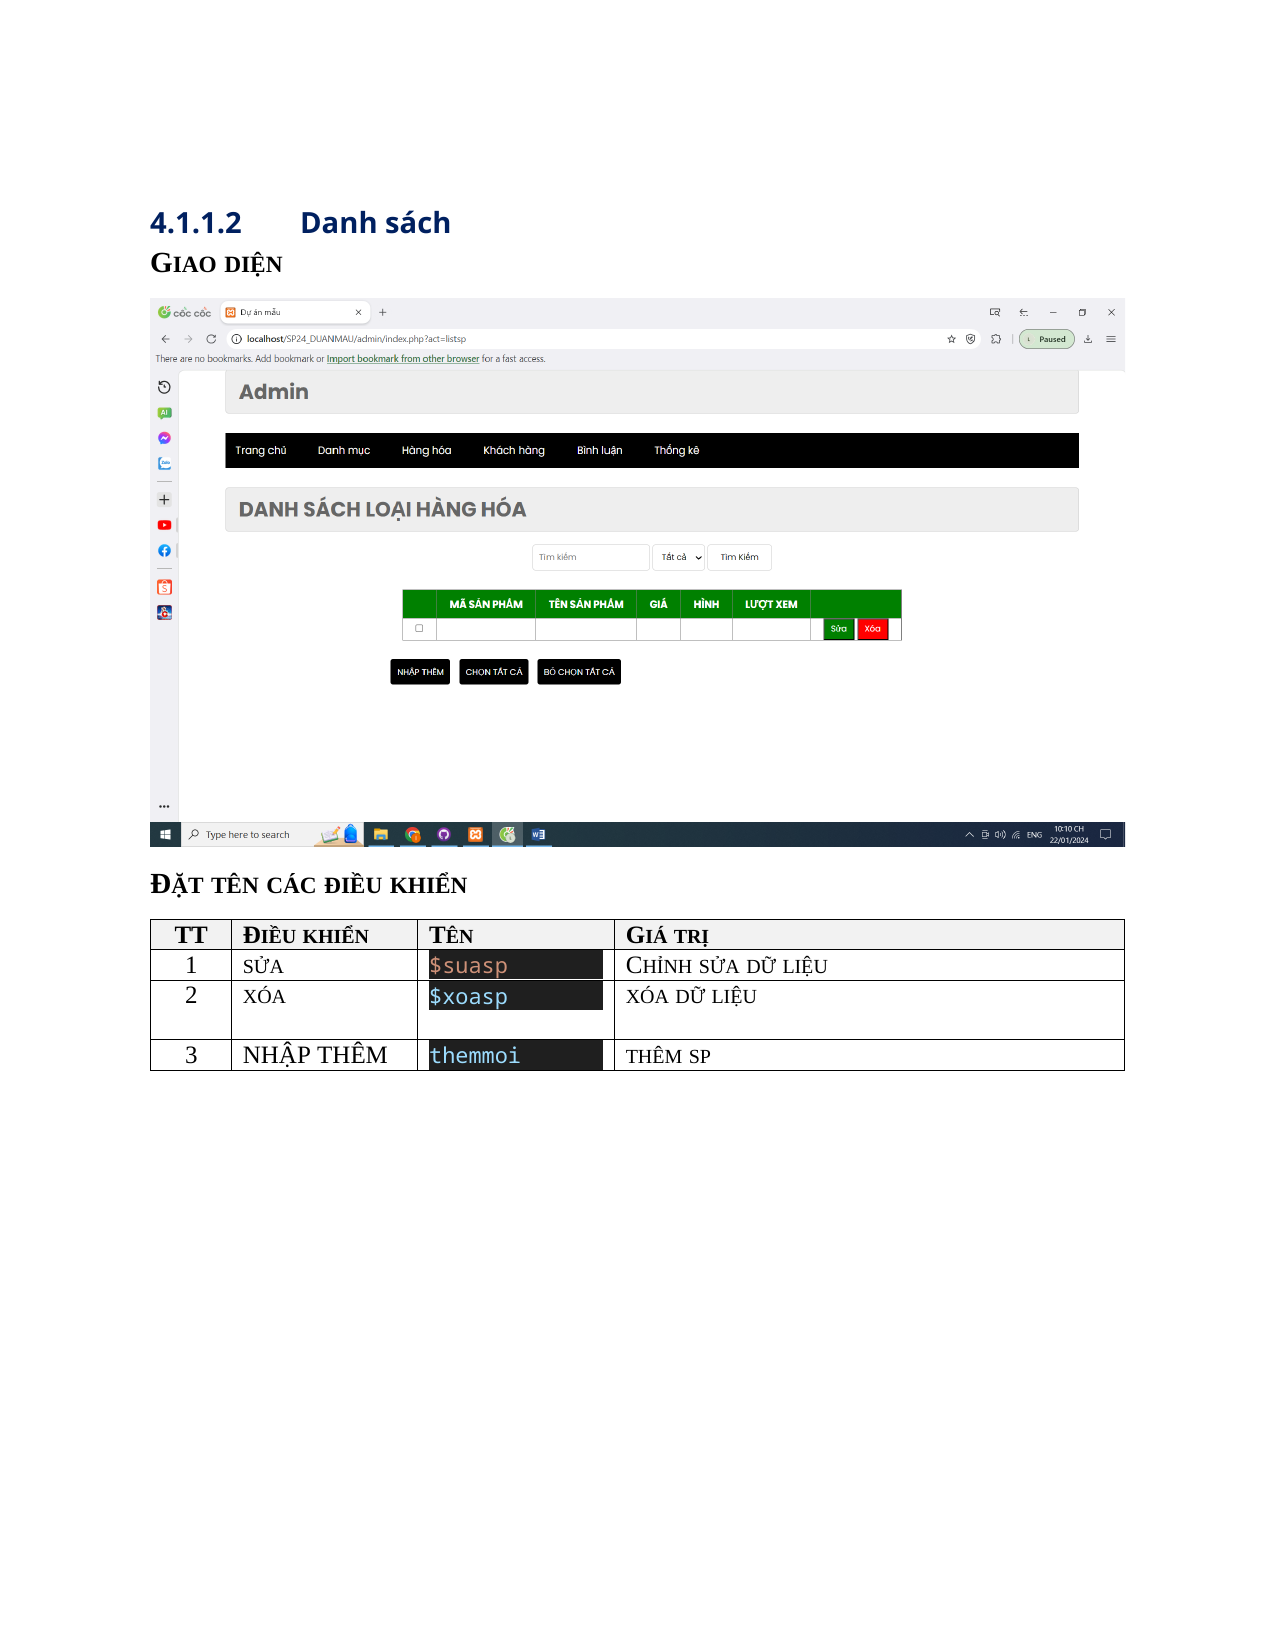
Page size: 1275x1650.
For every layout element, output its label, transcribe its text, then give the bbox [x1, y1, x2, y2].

text Giao diện [150, 246, 1125, 279]
table_header Tên [418, 920, 614, 949]
table_cell 2 [151, 981, 231, 1039]
subtitle Danh sách [150, 203, 1125, 242]
picture [150, 298, 1125, 847]
table_cell xóa [232, 981, 417, 1039]
table_cell thêm sp [615, 1040, 1124, 1070]
table_cell $xoasp [418, 981, 614, 1039]
table_header Điều khiển [232, 920, 417, 949]
table_header Giá trị [615, 920, 1124, 949]
table_header TT [151, 920, 231, 949]
table_cell sửa [232, 950, 417, 979]
table_cell xóa dữ liệu [615, 981, 1124, 1039]
table_cell Chỉnh sửa dữ liệu [615, 950, 1124, 979]
text Đặt tên các điều khiển [150, 866, 1125, 900]
table_cell 3 [151, 1040, 231, 1070]
table_cell NHẬP THÊM [232, 1040, 417, 1070]
table_cell 1 [151, 950, 231, 979]
